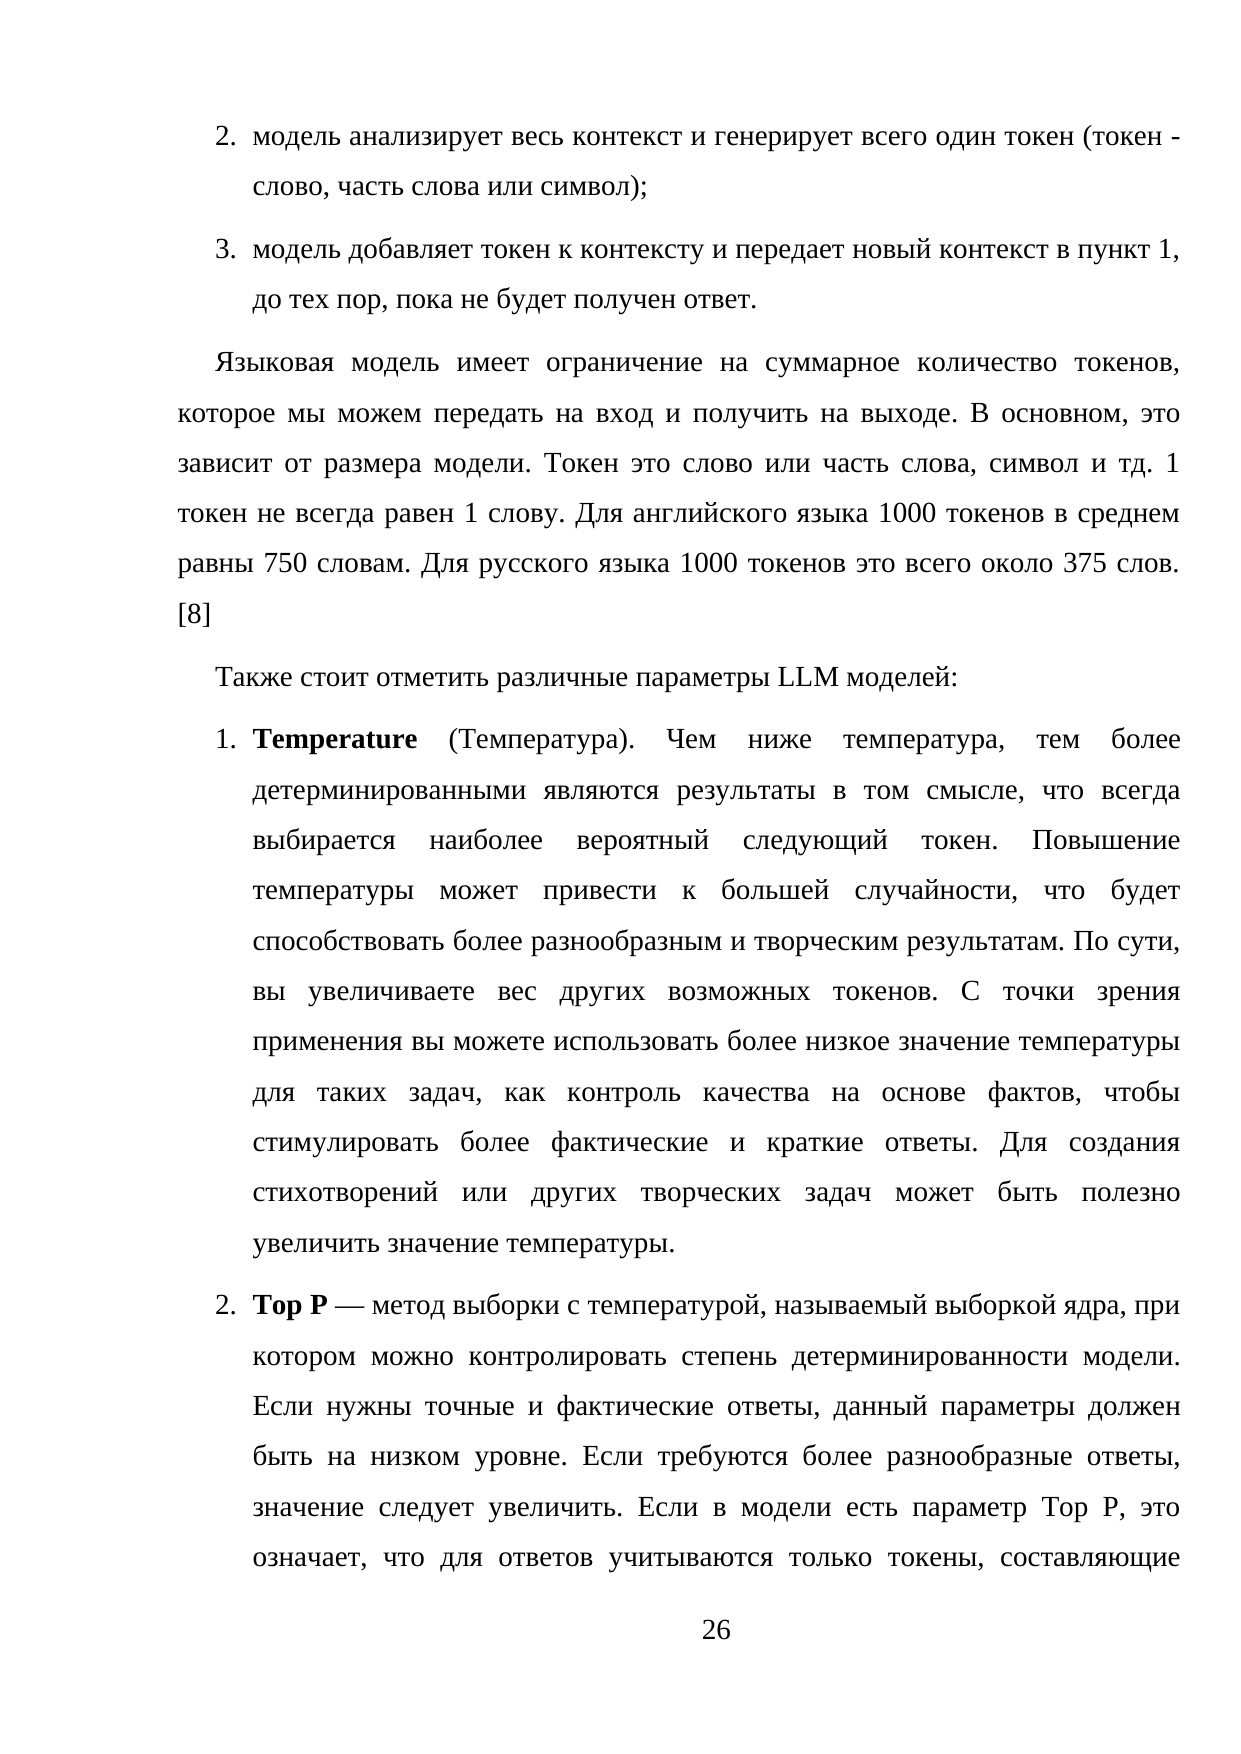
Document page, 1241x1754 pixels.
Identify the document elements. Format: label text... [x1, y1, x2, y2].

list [215, 1287, 1181, 1573]
list модель добавляет токен к контексту и передает новый контекст в пункт 1, до тех пор, пока не будет получен ответ. [215, 231, 1181, 315]
list Temperature (Температура). Чем ниже температура, тем более детерминированными являются результаты в том смысле, что всегда выбирается наиболее вероятный следующий токен. Повышение температуры может привести к большей случайности, что будет способствовать более разнообразным и творческим результатам. По сути, вы увеличиваете вес других возможных токенов. С точки зрения применения вы можете использовать более низкое значение температуры для таких задач, как контроль качества на основе фактов, чтобы стимулировать более фактические и краткие ответы. Для создания стихотворений или других творческих задач может быть полезно увеличить значение температуры. [215, 722, 1181, 1258]
text Также стоит отметить различные параметры LLM моделей: [177, 659, 1181, 692]
list модель анализирует весь контекст и генерирует всего один токен (токен - слово, часть слова или символ); [215, 118, 1181, 202]
text Языковая модель имеет ограничение на суммарное количество токенов, которое мы можем передать на вход и получить на выходе. В основном, это зависит от размера модели. Токен это слово или часть слова, символ и тд. 1 токен не всегда равен 1 слову. Для английского языка 1000 токенов в среднем равны 750 словам. Для русского языка 1000 токенов это всего около 375 слов. [8] [177, 344, 1181, 629]
